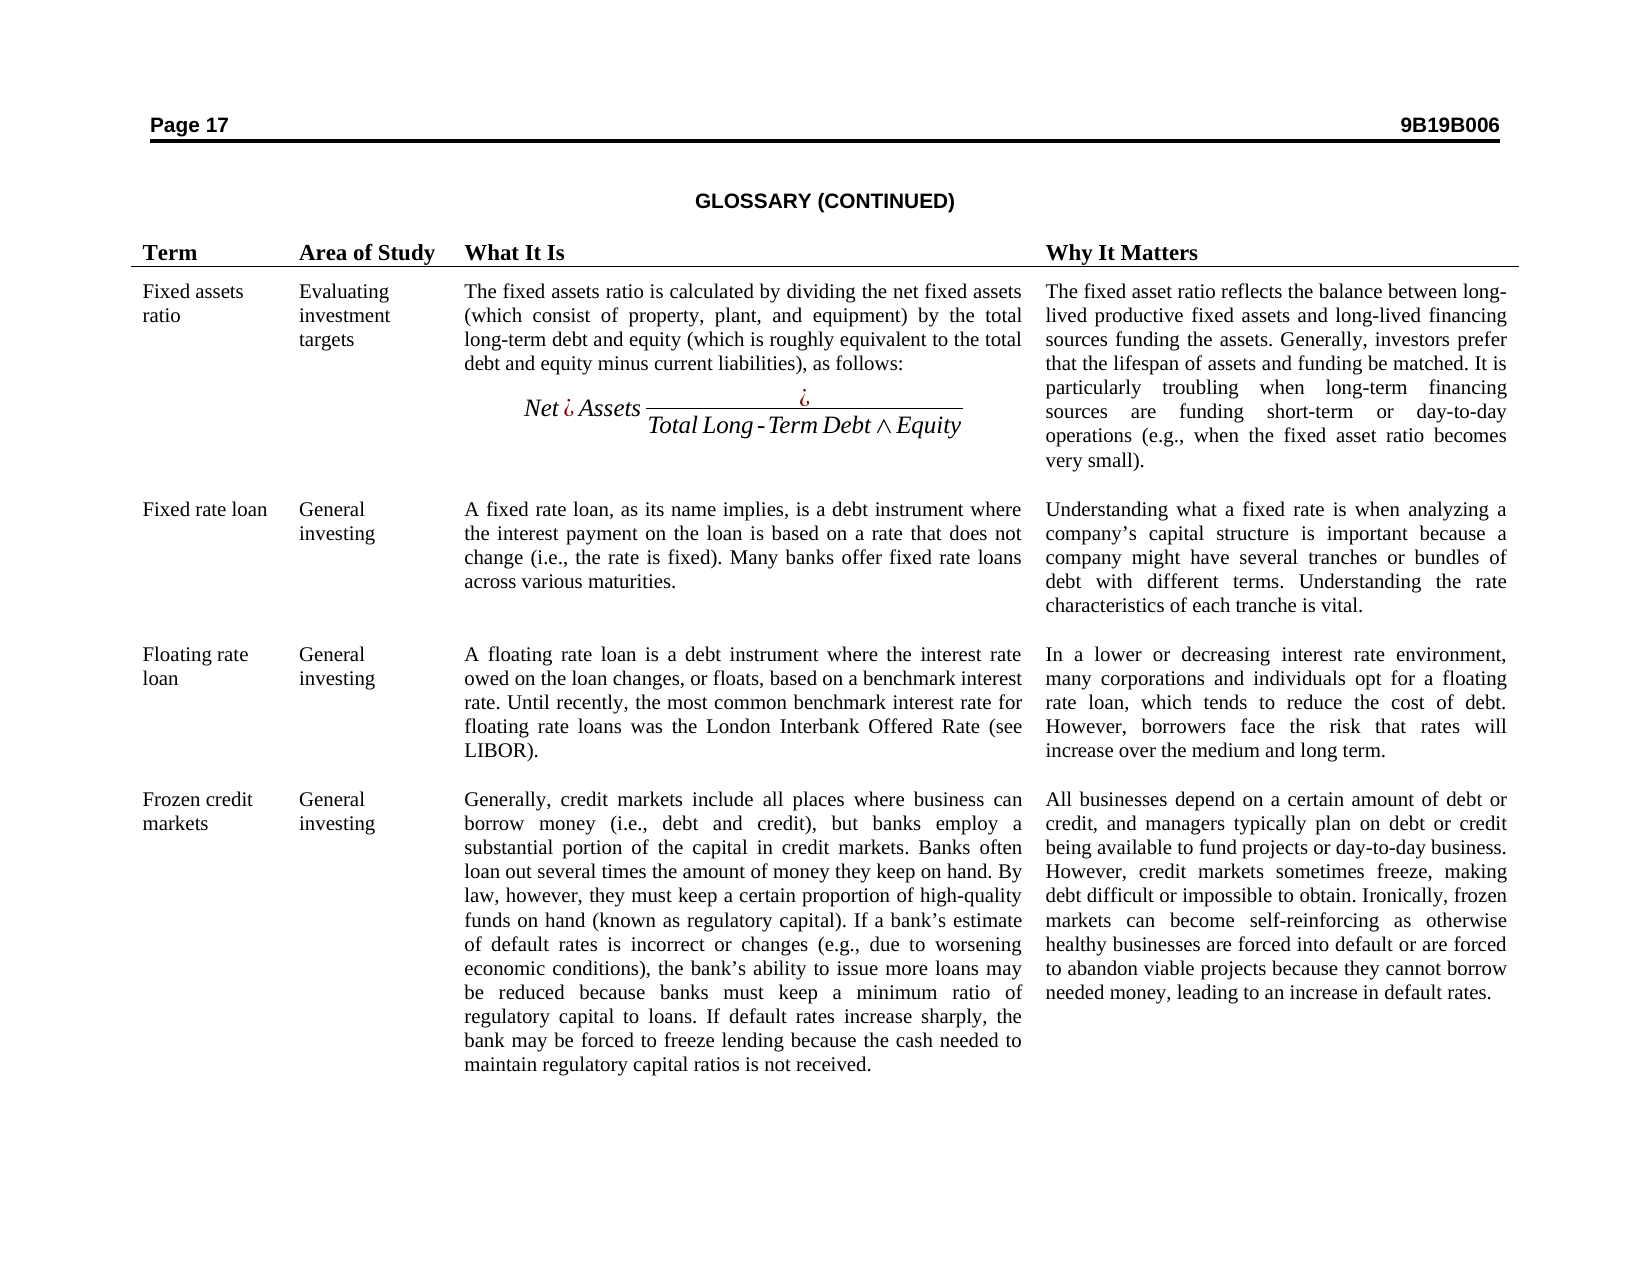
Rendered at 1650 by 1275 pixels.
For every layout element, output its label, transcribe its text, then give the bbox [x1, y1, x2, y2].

text GLOSSARY (continued) [150, 189, 1500, 213]
table_cell All businesses depend on a certain amount of debt or credit, and managers typically plan on debt or credit being available to fund projects or day-to-day business. However, credit markets sometimes freeze, making debt difficult or impossible to obtain. Ironically, frozen markets can become self-reinforcing as otherwise healthy businesses are forced into default or are forced to abandon viable projects because they cannot borrow needed money, leading to an increase in default rates. [1034, 775, 1519, 1088]
table_cell General investing [288, 484, 453, 629]
table_cell A floating rate loan is a debt instrument where the interest rate owed on the loan changes, or floats, based on a benchmark interest rate. Until recently, the most common benchmark interest rate for floating rate loans was the London Interbank Offered Rate (see LIBOR). [453, 629, 1034, 775]
table_cell Understanding what a fixed rate is when analyzing a company’s capital structure is important because a company might have several tranches or bundles of debt with different terms. Understanding the rate characteristics of each tranche is vital. [1034, 484, 1519, 629]
table_cell Fixed rate loan [131, 484, 288, 629]
table_header Area of Study [288, 239, 453, 266]
table_cell Evaluating investment targets [288, 267, 453, 484]
table_cell General investing [288, 775, 453, 1088]
table_cell Generally, credit markets include all places where business can borrow money (i.e., debt and credit), but banks employ a substantial portion of the capital in credit markets. Banks often loan out several times the amount of money they keep on hand. By law, however, they must keep a certain proportion of high-quality funds on hand (known as regulatory capital). If a bank’s estimate of default rates is incorrect or changes (e.g., due to worsening economic conditions), the bank’s ability to issue more loans may be reduced because banks must keep a minimum ratio of regulatory capital to loans. If default rates increase sharply, the bank may be forced to freeze lending because the cash needed to maintain regulatory capital ratios is not received. [453, 775, 1034, 1088]
table_cell Fixed assets ratio [131, 267, 288, 484]
table_cell In a lower or decreasing interest rate environment, many corporations and individuals opt for a floating rate loan, which tends to reduce the cost of debt. However, borrowers face the risk that rates will increase over the medium and long term. [1034, 629, 1519, 775]
table_cell General investing [288, 629, 453, 775]
table_header Why It Matters [1034, 239, 1519, 266]
table_cell Frozen credit markets [131, 775, 288, 1088]
table_header Term [131, 239, 288, 266]
table_header What It Is [453, 239, 1034, 266]
table_cell A fixed rate loan, as its name implies, is a debt instrument where the interest payment on the loan is based on a rate that does not change (i.e., the rate is fixed). Many banks offer fixed rate loans across various maturities. [453, 484, 1034, 629]
table_cell Floating rate loan [131, 629, 288, 775]
table_cell The fixed asset ratio reflects the balance between long-lived productive fixed assets and long-lived financing sources funding the assets. Generally, investors prefer that the lifespan of assets and funding be matched. It is particularly troubling when long-term financing sources are funding short-term or day-to-day operations (e.g., when the fixed asset ratio becomes very small). [1034, 267, 1519, 484]
table_cell The fixed assets ratio is calculated by dividing the net fixed assets (which consist of property, plant, and equipment) by the total long-term debt and equity (which is roughly equivalent to the total debt and equity minus current liabilities), as follows: [453, 267, 1034, 484]
